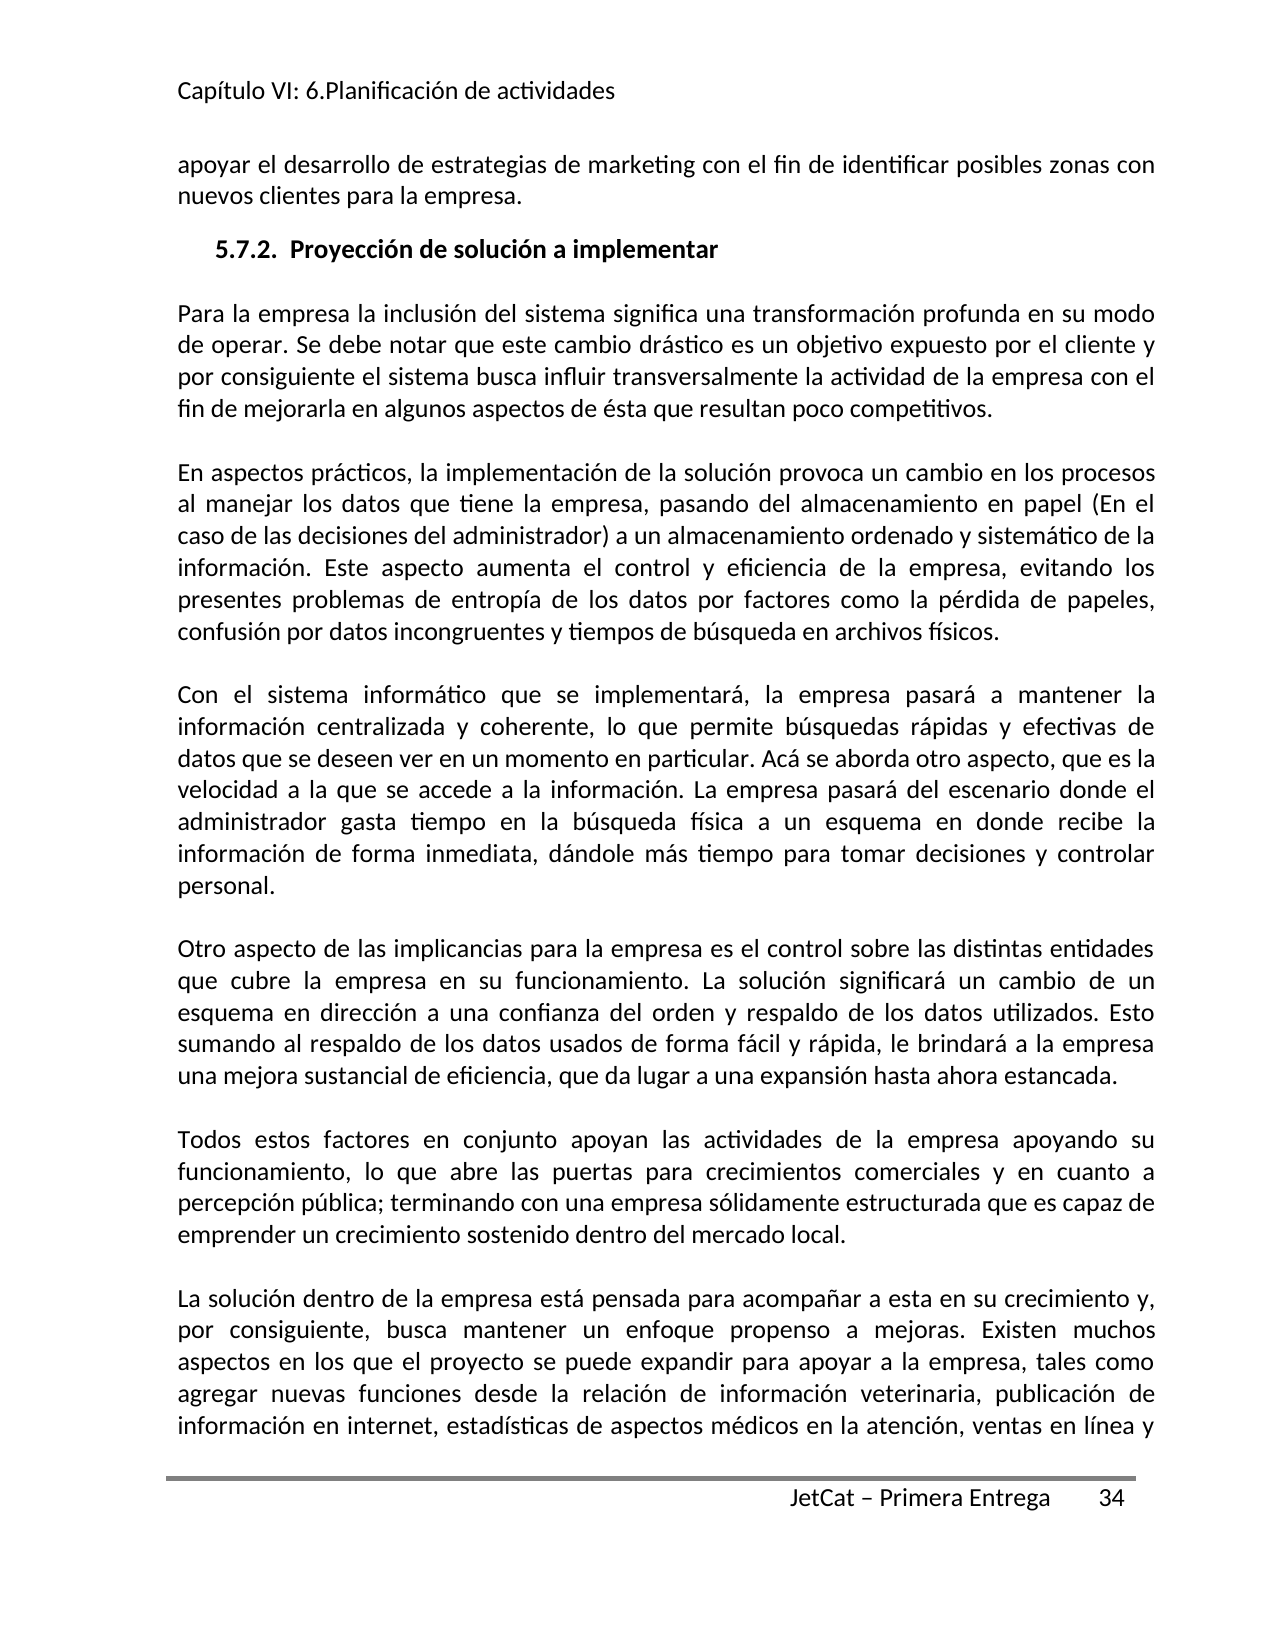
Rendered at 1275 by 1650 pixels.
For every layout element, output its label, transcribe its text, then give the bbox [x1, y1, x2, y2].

text Para la empresa la inclusión del sistema significa una transformación profunda en su modo de operar. Se debe notar que este cambio drástico es un objetivo expuesto por el cliente y por consiguiente el sistema busca influir transversalmente la actividad de la empresa con el fin de mejorarla en algunos aspectos de ésta que resultan poco competitivos. [177, 297, 1157, 424]
subtitle Proyección de solución a implementar [215, 232, 1157, 265]
text Todos estos factores en conjunto apoyan las actividades de la empresa apoyando su funcionamiento, lo que abre las puertas para crecimientos comerciales y en cuanto a percepción pública; terminando con una empresa sólidamente estructurada que es capaz de emprender un crecimiento sostenido dentro del mercado local. [177, 1123, 1157, 1250]
text En aspectos prácticos, la implementación de la solución provoca un cambio en los procesos al manejar los datos que tiene la empresa, pasando del almacenamiento en papel (En el caso de las decisiones del administrador) a un almacenamiento ordenado y sistemático de la información. Este aspecto aumenta el control y eficiencia de la empresa, evitando los presentes problemas de entropía de los datos por factores como la pérdida de papeles, confusión por datos incongruentes y tiempos de búsqueda en archivos físicos. [177, 456, 1157, 646]
text Con el sistema informático que se implementará, la empresa pasará a mantener la información centralizada y coherente, lo que permite búsquedas rápidas y efectivas de datos que se deseen ver en un momento en particular. Acá se aborda otro aspecto, que es la velocidad a la que se accede a la información. La empresa pasará del escenario donde el administrador gasta tiempo en la búsqueda física a un esquema en donde recibe la información de forma inmediata, dándole más tiempo para tomar decisiones y controlar personal. [177, 678, 1157, 901]
text Otro aspecto de las implicancias para la empresa es el control sobre las distintas entidades que cubre la empresa en su funcionamiento. La solución significará un cambio de un esquema en dirección a una confianza del orden y respaldo de los datos utilizados. Esto sumando al respaldo de los datos usados de forma fácil y rápida, le brindará a la empresa una mejora sustancial de eficiencia, que da lugar a una expansión hasta ahora estancada. [177, 932, 1157, 1091]
